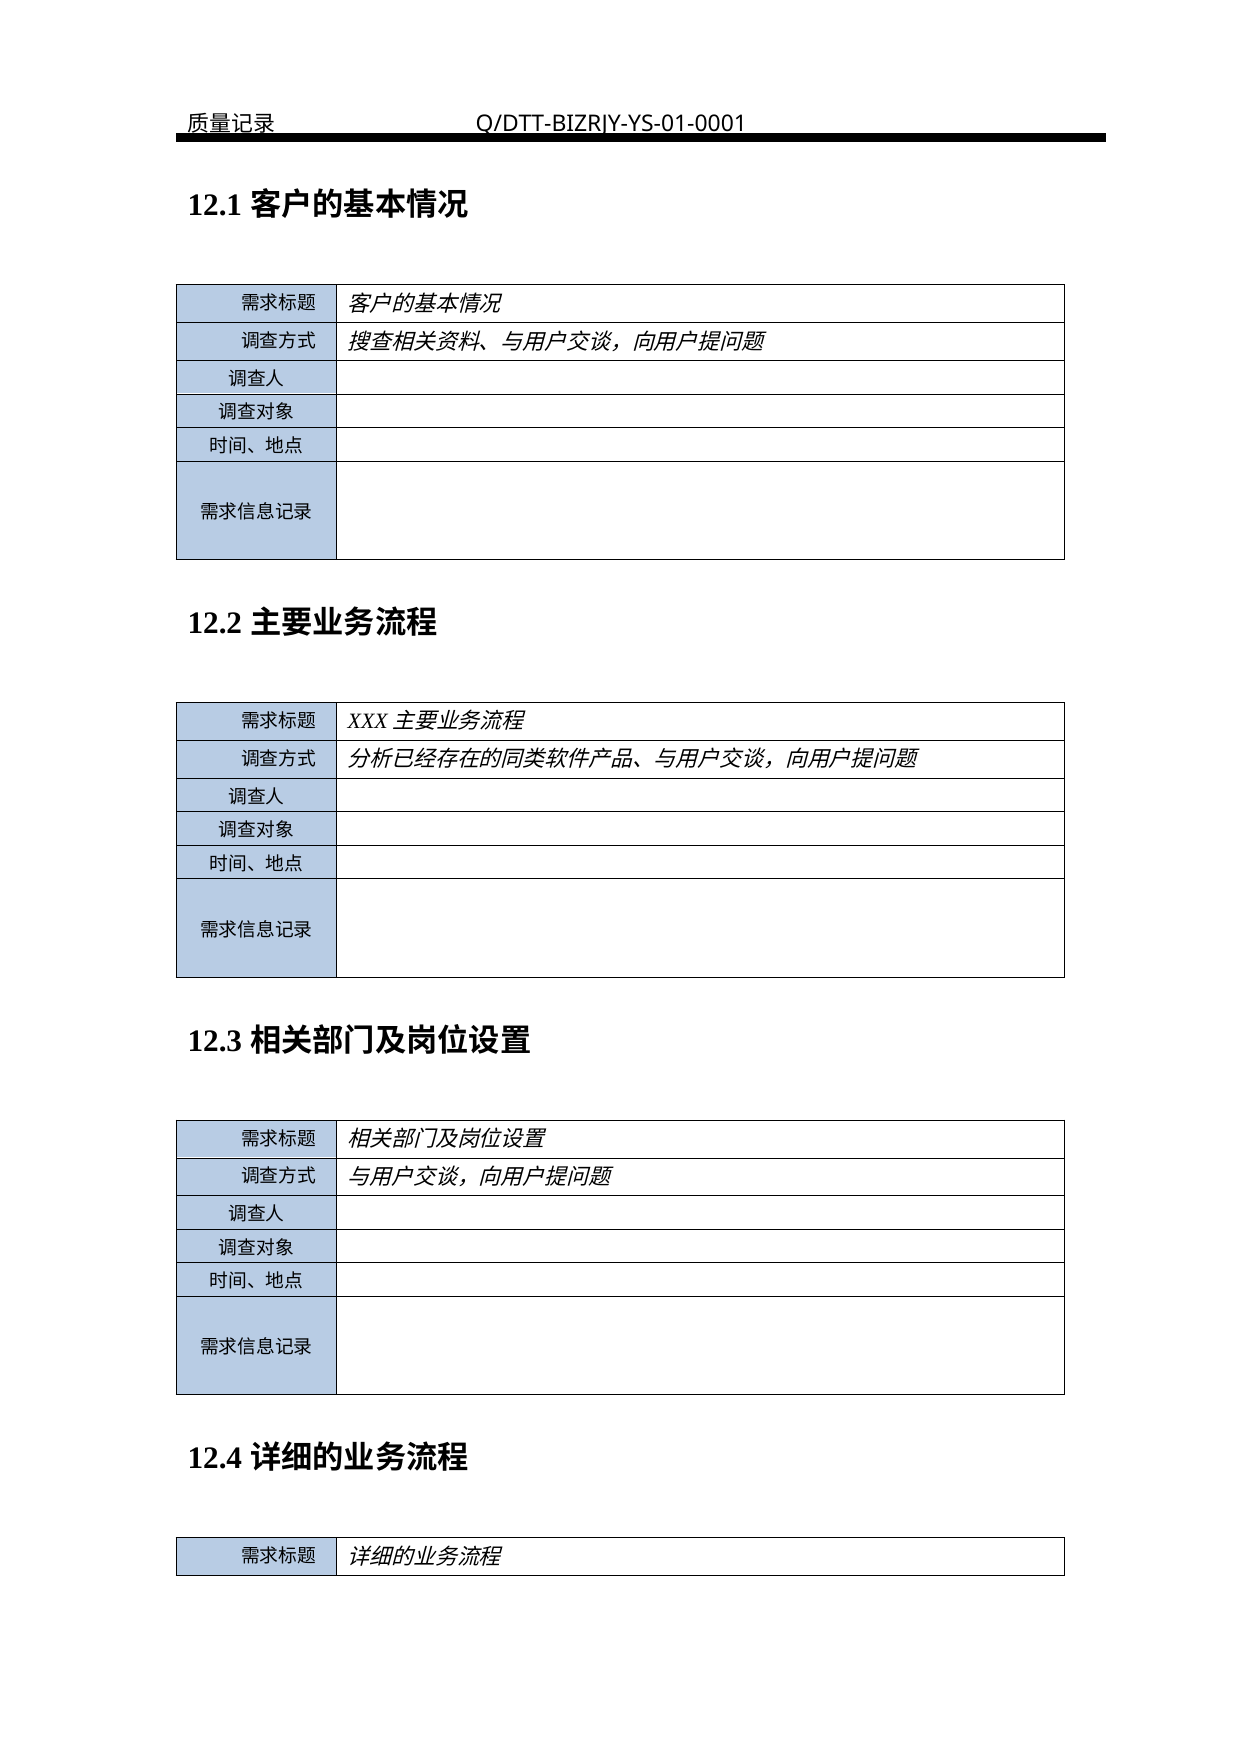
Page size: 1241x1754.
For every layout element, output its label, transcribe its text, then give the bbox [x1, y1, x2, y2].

table_cell [337, 1230, 1064, 1262]
subtitle 主要业务流程 [187, 587, 1053, 652]
table_cell 时间、地点 [177, 1263, 336, 1296]
table_cell 调查人 [177, 1196, 336, 1229]
table_cell [337, 361, 1064, 393]
table_cell [337, 1196, 1064, 1229]
table_cell [337, 1263, 1064, 1296]
table_cell 调查对象 [177, 395, 336, 427]
table_header 需求标题 [177, 1121, 336, 1157]
table_cell 分析已经存在的同类软件产品、与用户交谈，向用户提问题 [337, 741, 1064, 778]
table_cell 时间、地点 [177, 428, 336, 461]
table_cell 调查对象 [177, 812, 336, 845]
table_header 需求标题 [177, 1538, 336, 1575]
table_header 详细的业务流程 [337, 1538, 1064, 1575]
table_cell [337, 462, 1064, 559]
table_cell 需求信息记录 [177, 879, 336, 977]
subtitle 客户的基本情况 [187, 170, 1053, 235]
table_cell 调查对象 [177, 1230, 336, 1262]
table_cell 调查人 [177, 779, 336, 811]
table_cell 调查方式 [177, 1159, 336, 1195]
table_header XXX主要业务流程 [337, 703, 1064, 740]
table_cell 调查方式 [177, 323, 336, 360]
table_cell [337, 395, 1064, 427]
table_cell [337, 428, 1064, 461]
table_cell [337, 779, 1064, 811]
table_header 客户的基本情况 [337, 285, 1064, 322]
table_cell 需求信息记录 [177, 462, 336, 559]
table_cell 时间、地点 [177, 846, 336, 878]
table_header 需求标题 [177, 285, 336, 322]
table_cell 与用户交谈，向用户提问题 [337, 1159, 1064, 1195]
subtitle 详细的业务流程 [187, 1422, 1053, 1487]
table_cell [337, 879, 1064, 977]
subtitle 相关部门及岗位设置 [187, 1005, 1053, 1070]
table_cell [337, 846, 1064, 878]
table_header 需求标题 [177, 703, 336, 740]
table_cell [337, 812, 1064, 845]
table_cell 调查人 [177, 361, 336, 393]
table_cell [337, 1297, 1064, 1394]
table_header 相关部门及岗位设置 [337, 1121, 1064, 1157]
table_cell 需求信息记录 [177, 1297, 336, 1394]
table_cell 调查方式 [177, 741, 336, 778]
table_cell 搜查相关资料、与用户交谈，向用户提问题 [337, 323, 1064, 360]
